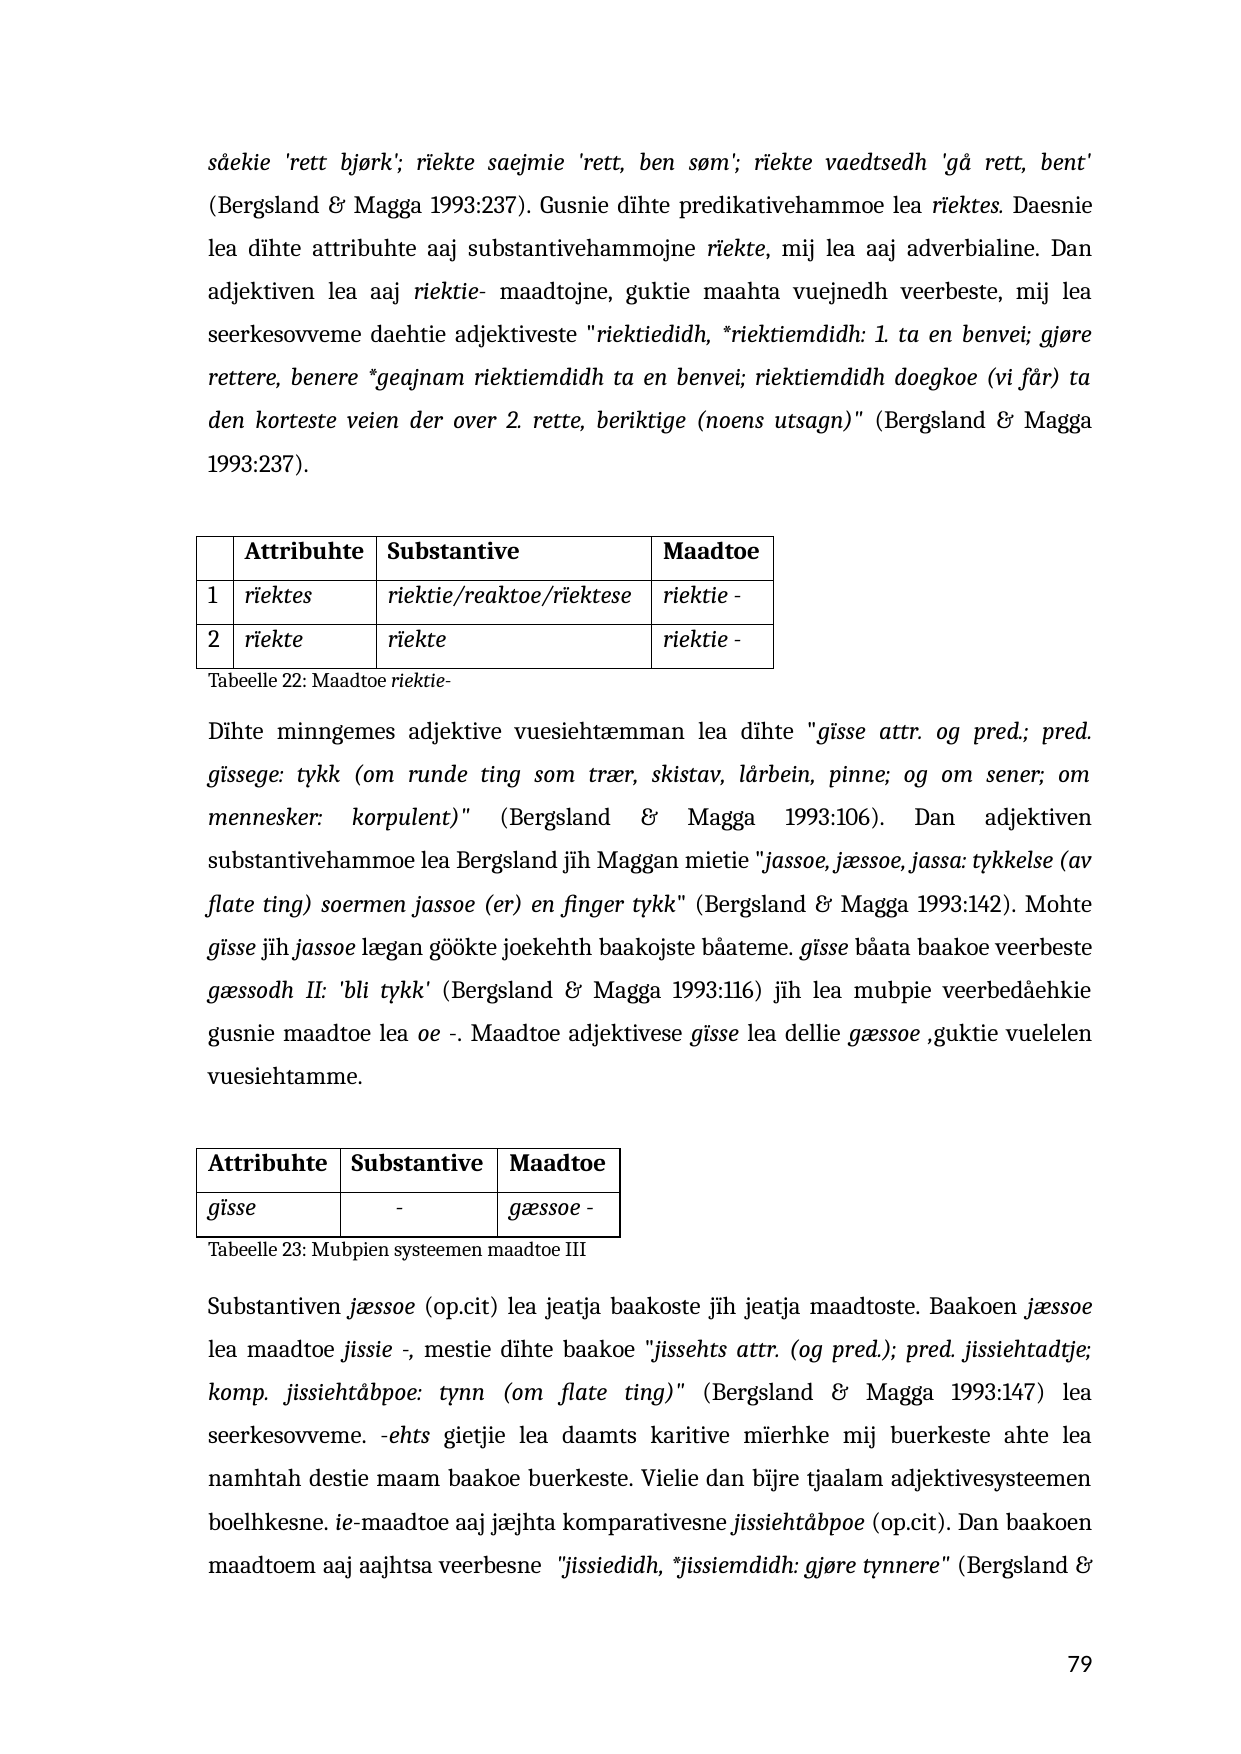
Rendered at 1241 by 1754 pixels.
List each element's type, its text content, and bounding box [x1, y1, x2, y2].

table_header Substantive [377, 537, 651, 580]
table_cell - [341, 1193, 497, 1236]
table_header Attribuhte [234, 537, 376, 580]
table_cell riektie - [652, 581, 773, 624]
table_cell gæssoe - [498, 1193, 619, 1236]
table_cell gïsse [197, 1193, 340, 1236]
table_header Substantive [341, 1149, 497, 1192]
table_header Maadtoe [498, 1149, 619, 1192]
table_cell 2 [197, 625, 233, 668]
text Tabeelle 22: Maadtoe riektie- [208, 669, 1092, 693]
table_cell rïekte [234, 625, 376, 668]
table_header [197, 537, 233, 580]
table_cell riektie/reaktoe/rïektese [377, 581, 651, 624]
table_cell rïektes [234, 581, 376, 624]
table_cell rïekte [377, 625, 651, 668]
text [208, 148, 1092, 478]
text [208, 1292, 1092, 1579]
table_cell riektie - [652, 625, 773, 668]
table_header Maadtoe [652, 537, 773, 580]
table_cell 1 [197, 581, 233, 624]
text Tabeelle 23: Mubpien systeemen maadtoe III [208, 1237, 1092, 1261]
table_header Attribuhte [197, 1149, 340, 1192]
text Dïhte minngemes adjektive vuesiehtæmman lea dïhte "gïsse attr. og pred.; pred. gïssege: tykk (om runde ting som trær, skistav, lårbein, pinne; og om sener; om mennesker: korpulent)" (Bergsland & Magga 1993:106). Dan adjektiven substantivehammoe lea Bergsland jïh Maggan mietie "jassoe, jæssoe, jassa: tykkelse (av flate ting) soermen jassoe (er) en finger tykk" (Bergsland & Magga 1993:142). Mohte gïsse jïh jassoe lægan göökte joekehth baakojste båateme. gïsse båata baakoe veerbeste gæssodh II: 'bli tykk' (Bergsland & Magga 1993:116) jïh lea mubpie veerbedåehkie gusnie maadtoe lea oe -. Maadtoe adjektivese gïsse lea dellie gæssoe ,guktie vuelelen vuesiehtamme. [208, 717, 1092, 1091]
